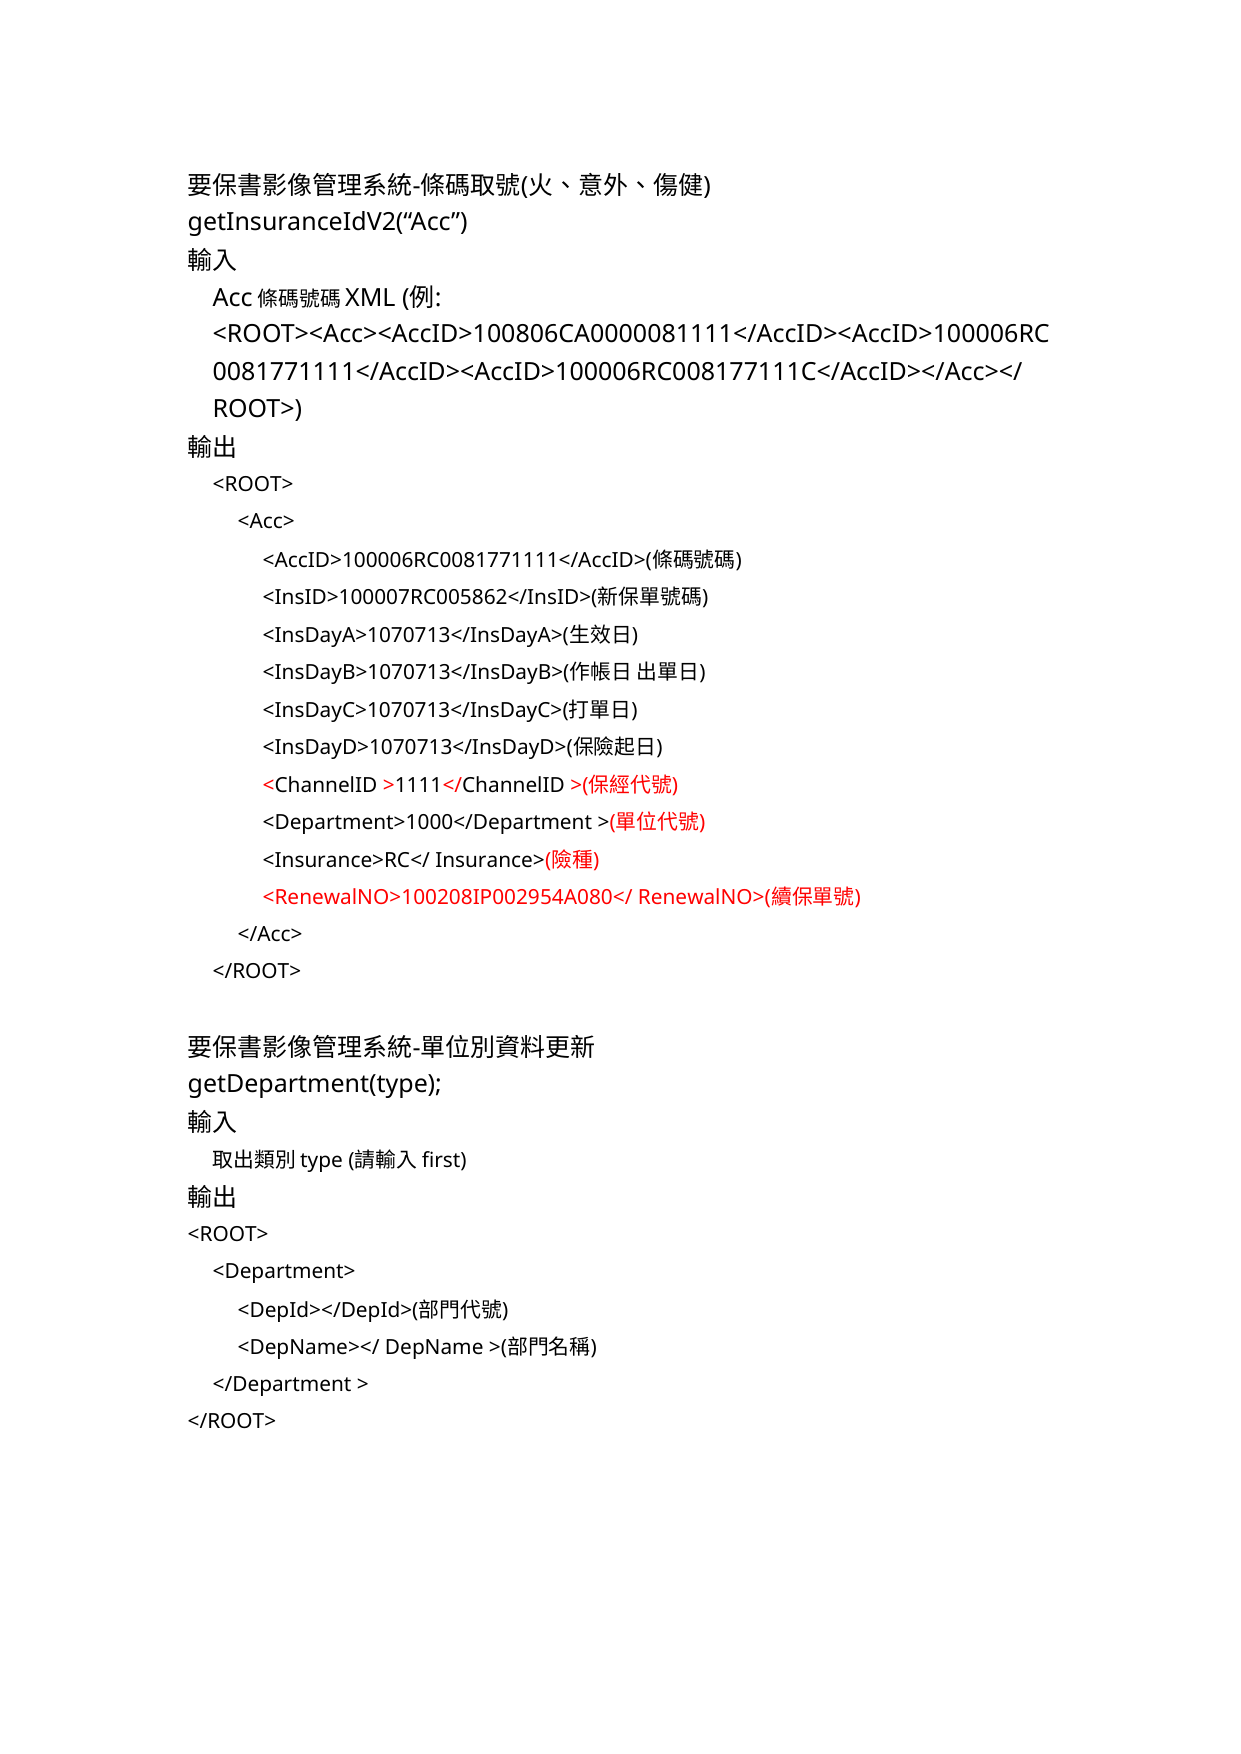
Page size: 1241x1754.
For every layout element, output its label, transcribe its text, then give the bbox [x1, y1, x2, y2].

text <Acc> [237, 502, 1053, 539]
text getDepartment(type); [187, 1064, 1053, 1102]
text <InsDayB>1070713</InsDayB>(作帳日 出單日) [262, 652, 1053, 689]
text <ROOT> [212, 464, 1053, 502]
text 輸入 [187, 239, 1053, 277]
text Acc條碼號碼XML (例: <ROOT><Acc><AccID>100806CA0000081111</AccID><AccID>100006RC0081771111</AccID><AccID>100006RC008177111C</AccID></Acc></ROOT>) [212, 277, 1053, 427]
text <Department>1000</Department >(單位代號) [262, 802, 1053, 839]
text <AccID>100006RC0081771111</AccID>(條碼號碼) [262, 539, 1053, 577]
text <InsDayD>1070713</InsDayD>(保險起日) [262, 727, 1053, 764]
text </Acc> [237, 914, 1053, 952]
text 輸出 [187, 1177, 1053, 1214]
text <InsDayC>1070713</InsDayC>(打單日) [262, 689, 1053, 727]
text </ROOT> [212, 952, 1053, 989]
text <InsID>100007RC005862</InsID>(新保單號碼) [262, 577, 1053, 614]
text </Department > [212, 1364, 1053, 1402]
text 要保書影像管理系統-單位別資料更新 [187, 1027, 1053, 1064]
text <ROOT> [187, 1214, 1053, 1252]
text <Department> [212, 1252, 1053, 1289]
text 輸入 [187, 1102, 1053, 1139]
text <ChannelID >1111</ChannelID >(保經代號) [262, 764, 1053, 802]
text <Insurance>RC</ Insurance>(險種) [262, 839, 1053, 877]
text <RenewalNO>100208IP002954A080</ RenewalNO>(續保單號) [262, 877, 1053, 914]
text <InsDayA>1070713</InsDayA>(生效日) [262, 614, 1053, 652]
text <DepName></ DepName >(部門名稱) [237, 1327, 1053, 1364]
text 取出類別type (請輸入 first) [212, 1139, 1053, 1177]
text 輸出 [187, 427, 1053, 464]
text <DepId></DepId>(部門代號) [237, 1289, 1053, 1327]
text 要保書影像管理系統-條碼取號(火、意外、傷健) [187, 164, 1053, 202]
text </ROOT> [187, 1402, 1053, 1439]
text getInsuranceIdV2(“Acc”) [187, 202, 1053, 239]
